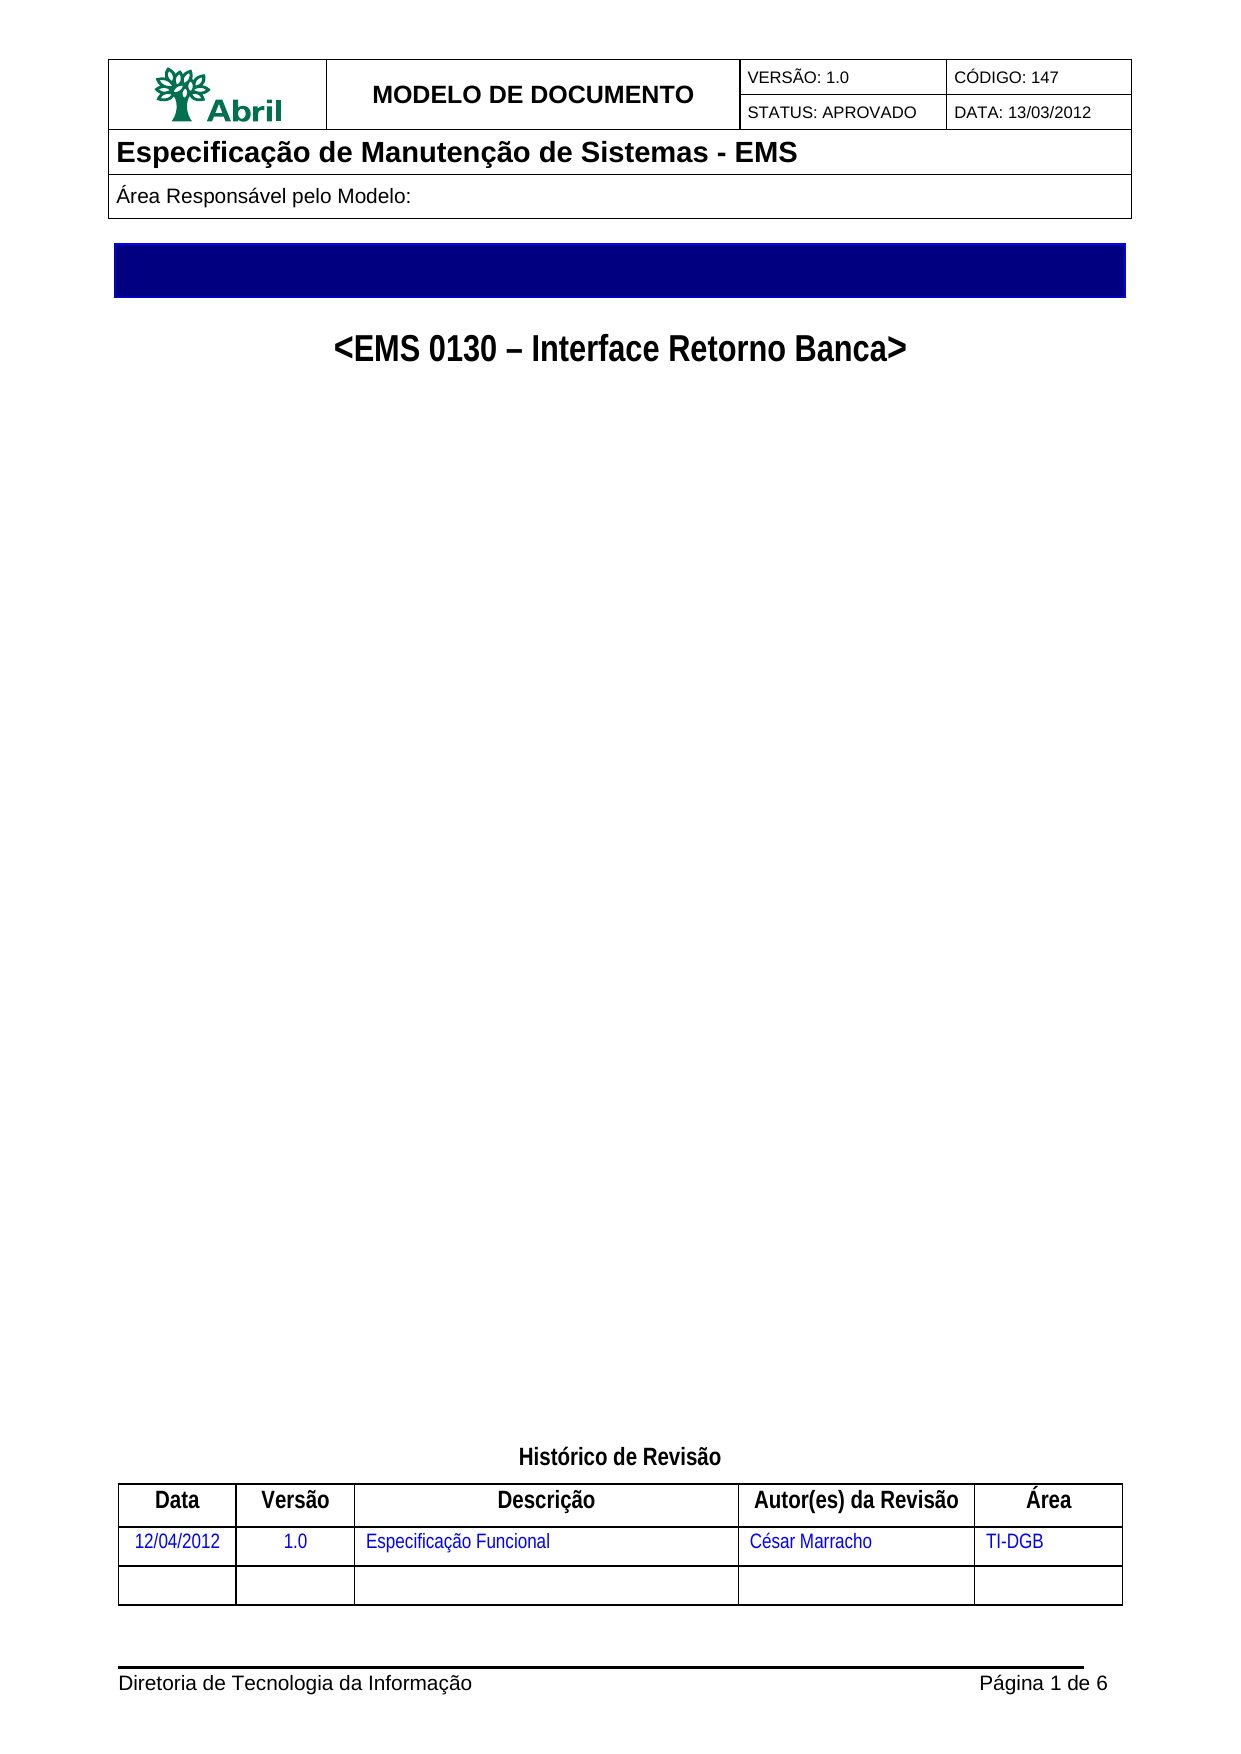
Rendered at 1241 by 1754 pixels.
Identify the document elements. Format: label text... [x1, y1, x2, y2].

table_cell [119, 1567, 235, 1604]
table_cell [237, 1567, 354, 1604]
table_header Versão [237, 1485, 354, 1526]
table_cell TI-DGB [975, 1528, 1122, 1565]
table_cell [355, 1567, 738, 1604]
table_cell [739, 1567, 974, 1604]
table_header Descrição [355, 1485, 738, 1526]
table_header Data [119, 1485, 235, 1526]
table_cell 12/04/2012 [119, 1528, 235, 1565]
table_header Área [975, 1485, 1122, 1526]
list <EMS 0130 – Interface Retorno Banca> [118, 322, 1122, 370]
table_header Autor(es) da Revisão [739, 1485, 974, 1526]
title Histórico de Revisão [118, 1442, 1122, 1471]
table_cell Especificação Funcional [355, 1528, 738, 1565]
table_cell César Marracho [739, 1528, 974, 1565]
table_cell [975, 1567, 1122, 1604]
table_cell 1.0 [237, 1528, 354, 1565]
